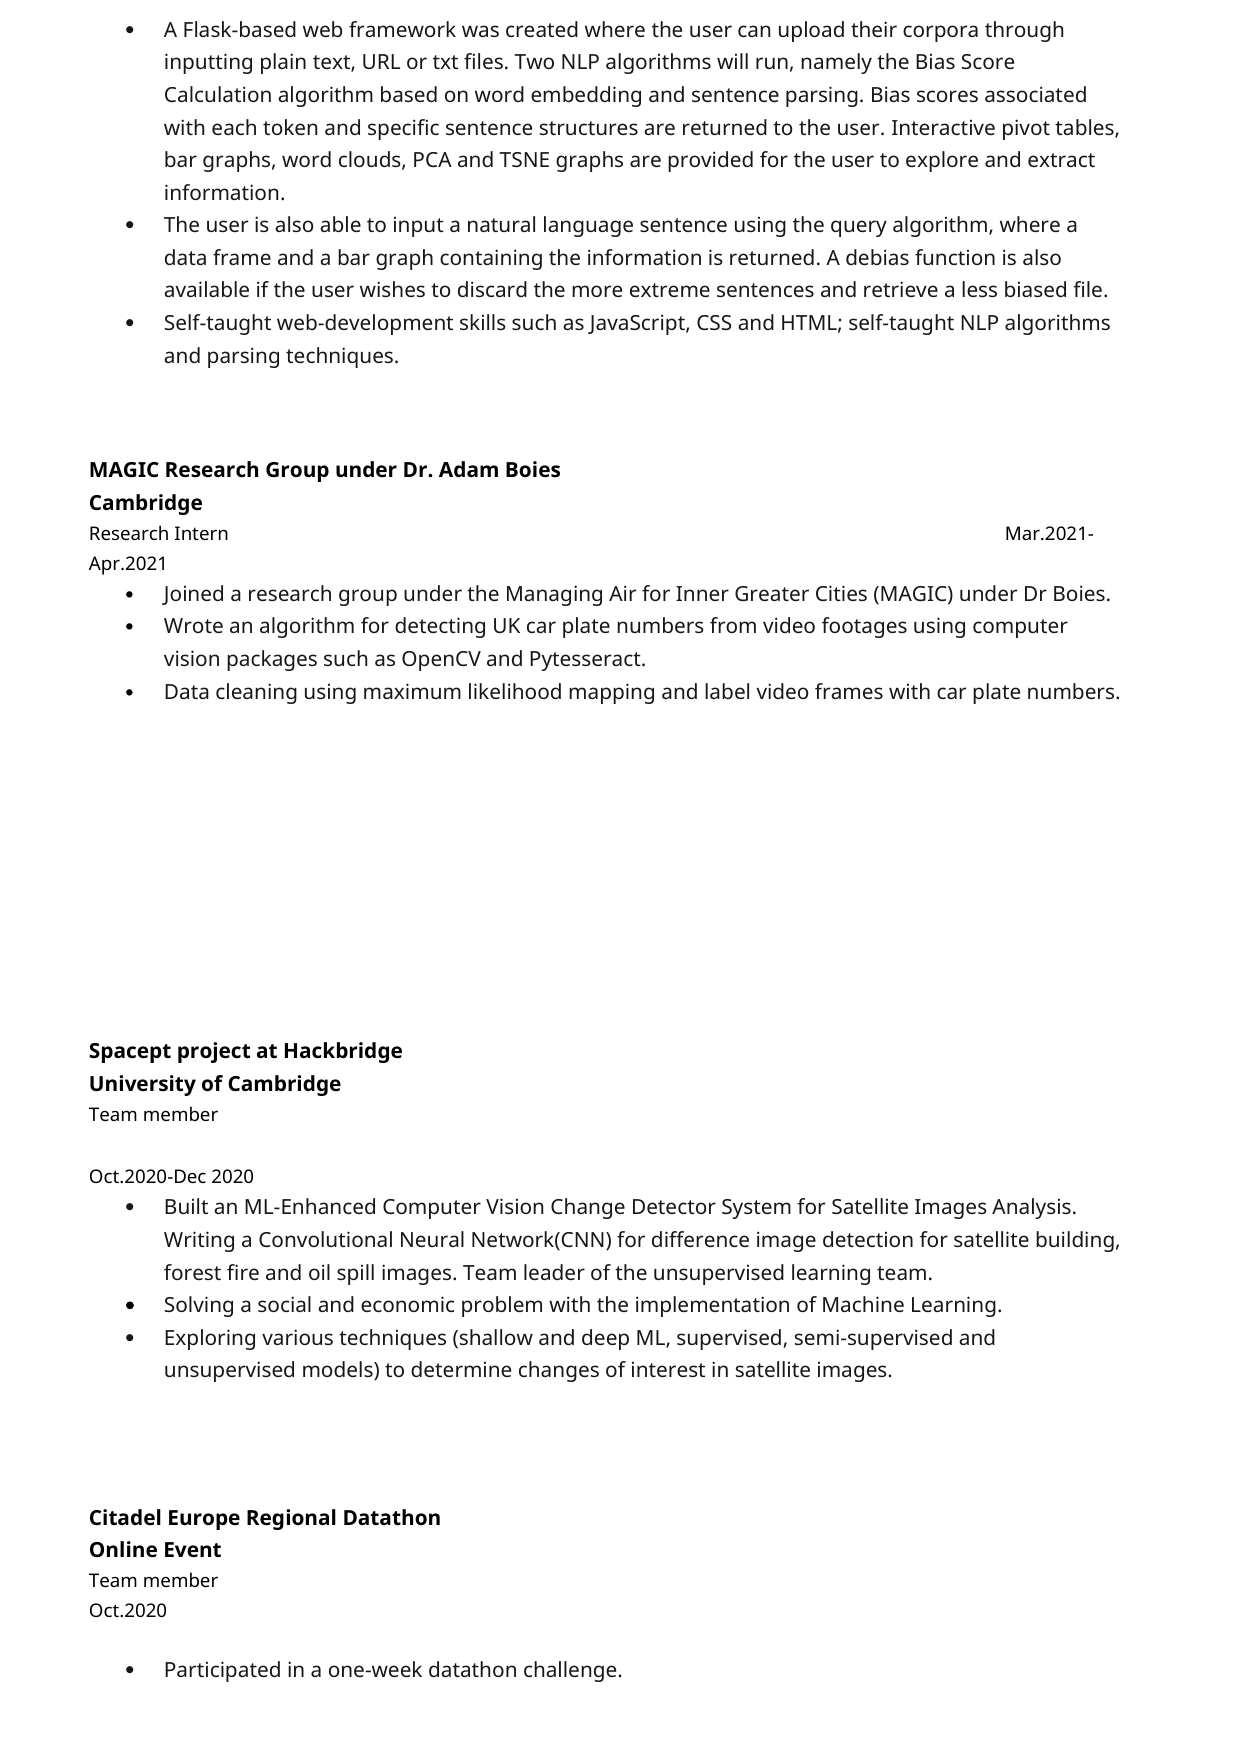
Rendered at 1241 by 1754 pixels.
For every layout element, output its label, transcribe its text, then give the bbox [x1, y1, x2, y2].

list Participated in a one-week datathon challenge. [126, 1656, 1122, 1684]
text Team member [89, 1101, 1122, 1127]
text Citadel Europe Regional Datathon Online Event [89, 1503, 1122, 1564]
list Solving a social and economic problem with the implementation of Machine Learning. [126, 1290, 1122, 1319]
list Built an ML-Enhanced Computer Vision Change Detector System for Satellite Images Analysis. Writing a Convolutional Neural Network(CNN) for difference image detection for satellite building, forest fire and oil spill images. Team leader of the unsupervised learning team. [126, 1192, 1122, 1286]
list Wrote an algorithm for detecting UK car plate numbers from video footages using computer vision packages such as OpenCV and Pytesseract. [126, 612, 1122, 673]
text Oct.2020-Dec 2020 [89, 1131, 1122, 1189]
text Research Intern Mar.2021- Apr.2021 [89, 521, 1122, 575]
text Spacept project at Hackbridge University of Cambridge [89, 1036, 1122, 1097]
text Team member Oct.2020 [89, 1568, 1122, 1623]
list A Flask-based web framework was created where the user can upload their corpora through inputting plain text, URL or txt files. Two NLP algorithms will run, namely the Bias Score Calculation algorithm based on word embedding and sentence parsing. Bias scores associated with each token and specific sentence structures are returned to the user. Interactive pivot tables, bar graphs, word clouds, PCA and TSNE graphs are provided for the user to explore and extract information. [126, 15, 1122, 206]
list The user is also able to input a natural language sentence using the query algorithm, where a data frame and a bar graph containing the information is returned. A debias function is also available if the user wishes to discard the more extreme sentences and retrieve a less biased file. [126, 210, 1122, 304]
text MAGIC Research Group under Dr. Adam Boies Cambridge [89, 455, 1122, 516]
list Joined a research group under the Managing Air for Inner Greater Cities (MAGIC) under Dr Boies. [126, 579, 1122, 607]
list Data cleaning using maximum likelihood mapping and label video frames with car plate numbers. [126, 677, 1122, 705]
list Exploring various techniques (shallow and deep ML, supervised, semi-supervised and unsupervised models) to determine changes of interest in satellite images. [126, 1323, 1122, 1384]
list Self-taught web-development skills such as JavaScript, CSS and HTML; self-taught NLP algorithms and parsing techniques. [126, 308, 1122, 369]
